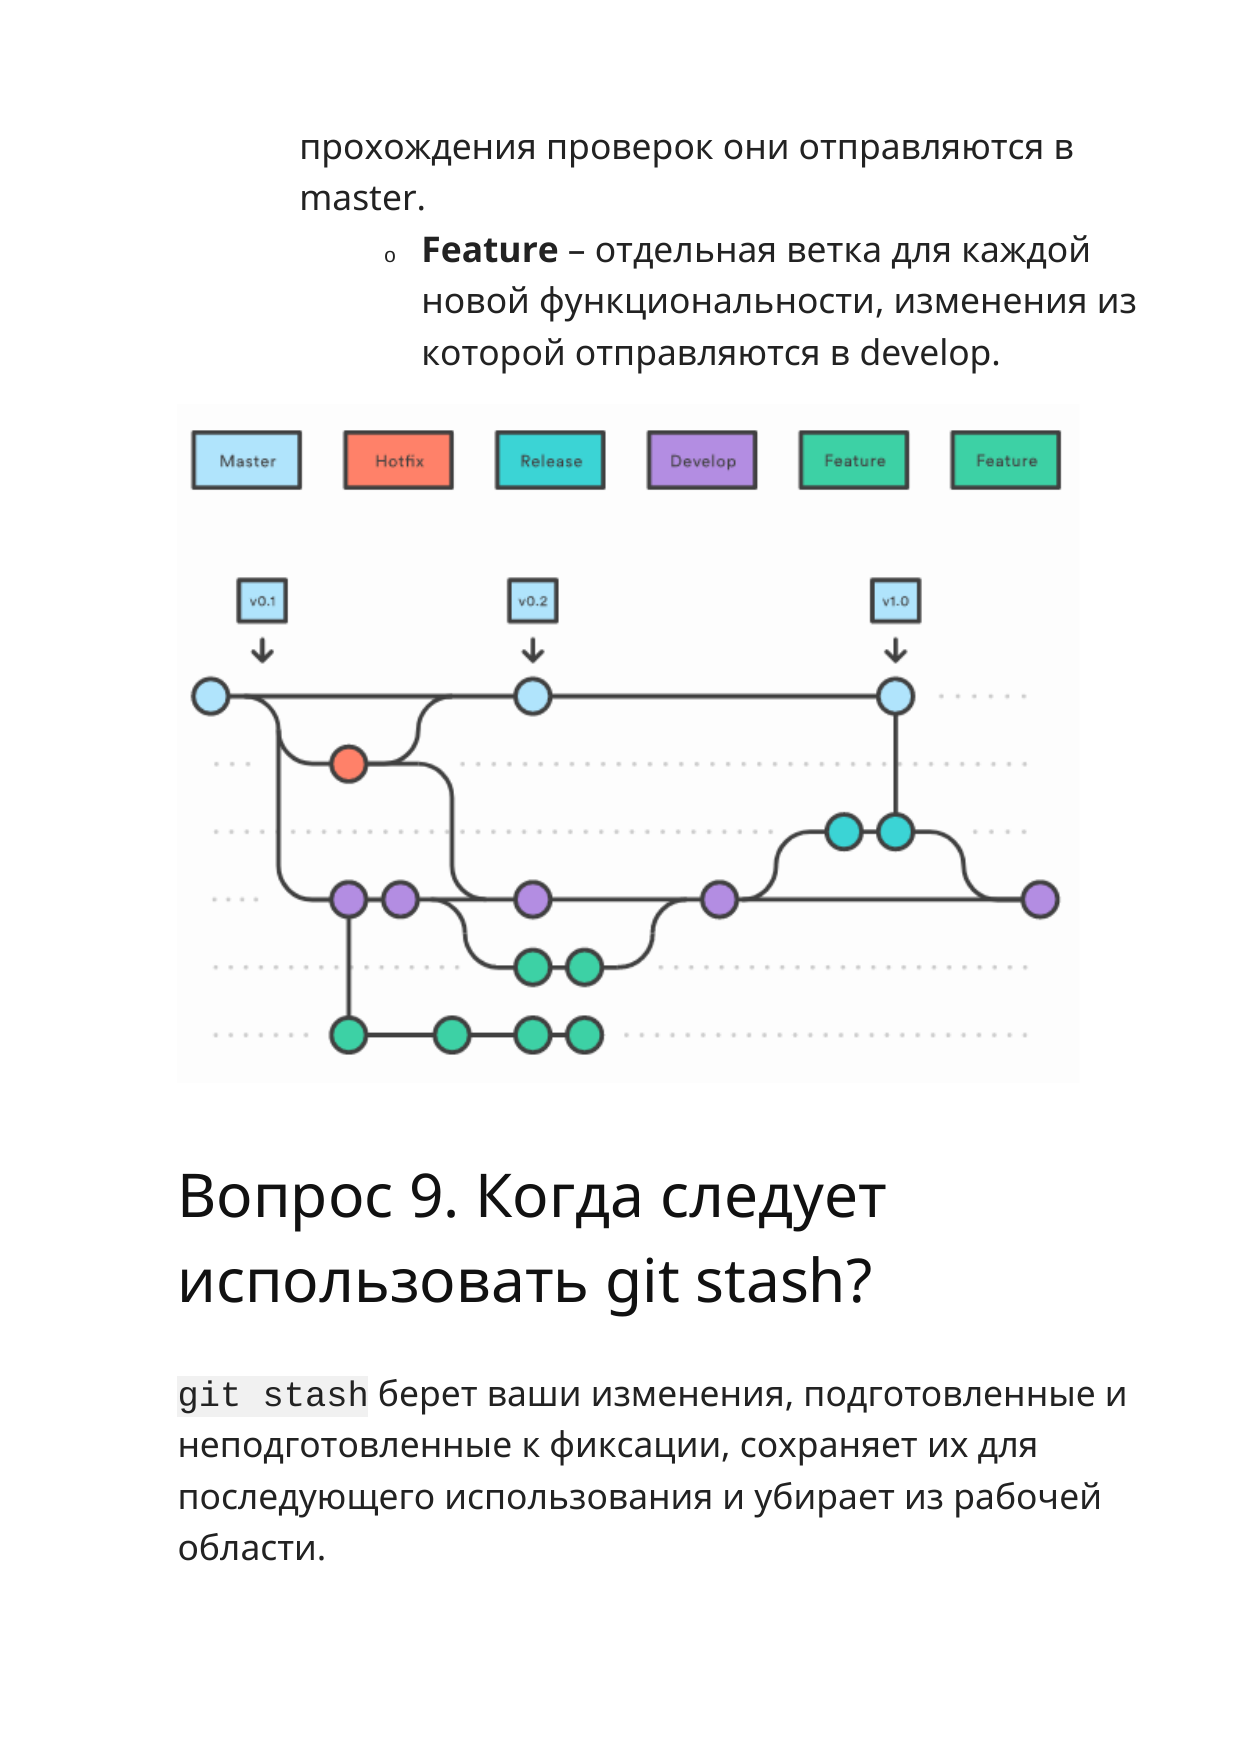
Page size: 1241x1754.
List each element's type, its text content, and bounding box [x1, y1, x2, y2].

subtitle Вопрос 9. Когда следует использовать git stash? [177, 1150, 1152, 1320]
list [262, 118, 1152, 221]
picture [177, 404, 1080, 1083]
list Feature – отдельная ветка для каждой новой функциональности, изменения из которой отправляются в develop. [384, 221, 1152, 375]
text git stash берет ваши изменения, подготовленные и неподготовленные к фиксации, сохраняет их для последующего использования и убирает из рабочей области. [177, 1365, 1152, 1571]
